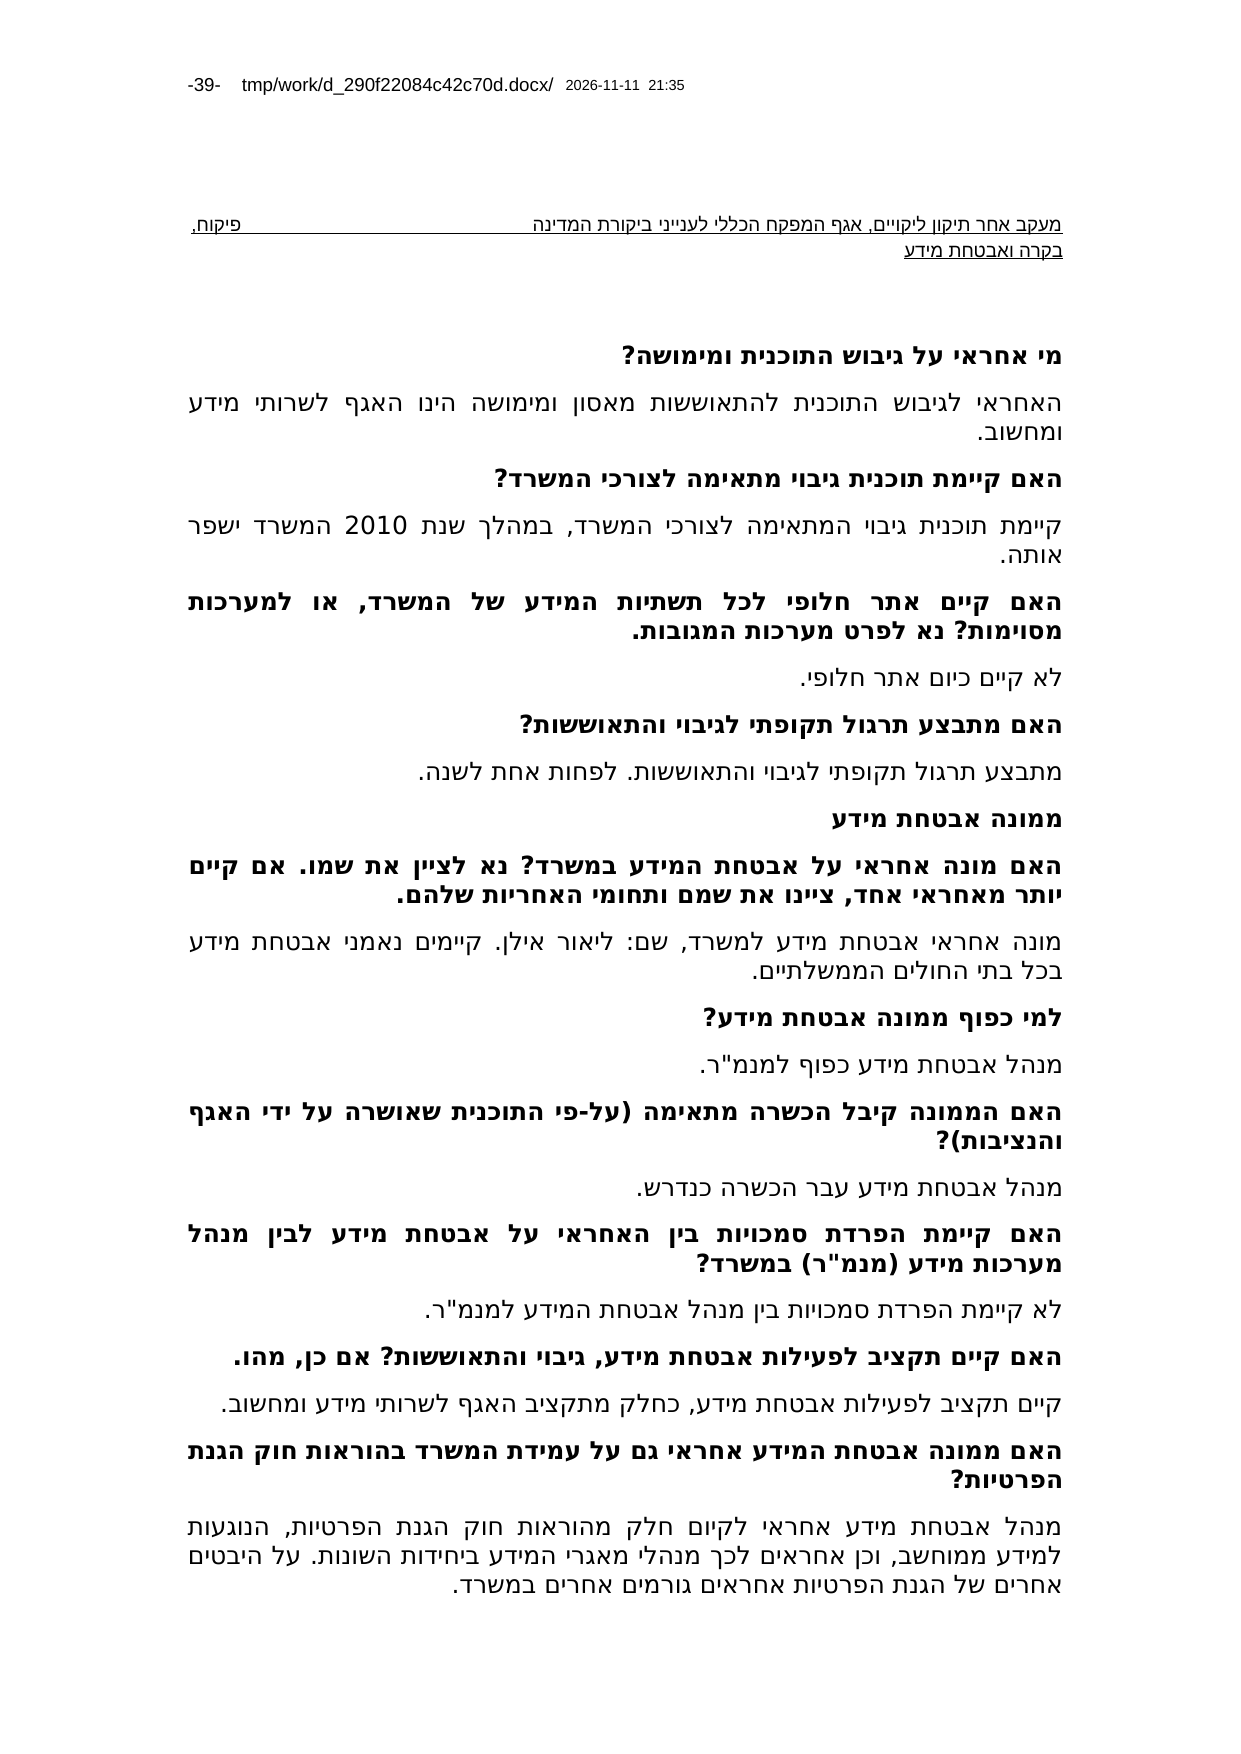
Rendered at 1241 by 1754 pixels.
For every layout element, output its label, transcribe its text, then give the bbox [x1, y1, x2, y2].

text קיים תקציב לפעילות אבטחת מידע, כחלק מתקציב האגף לשרותי מידע ומחשוב. [187, 1389, 1063, 1419]
text מנהל אבטחת מידע עבר הכשרה כנדרש. [187, 1173, 1063, 1202]
text האם קיים אתר חלופי לכל תשתיות המידע של המשרד, או למערכות מסוימות? נא לפרט מערכות המגובות. [187, 587, 1063, 646]
text מנהל אבטחת מידע אחראי לקיום חלק מהוראות חוק הגנת הפרטיות, הנוגעות למידע ממוחשב, וכן אחראים לכך מנהלי מאגרי המידע ביחידות השונות. על היבטים אחרים של הגנת הפרטיות אחראים גורמים אחרים במשרד. [187, 1512, 1063, 1600]
text לא קיימת הפרדת סמכויות בין מנהל אבטחת המידע למנמ"ר. [187, 1296, 1063, 1325]
text קיימת תוכנית גיבוי המתאימה לצורכי המשרד, במהלך שנת 2010 המשרד ישפר אותה. [187, 511, 1063, 570]
text למי כפוף ממונה אבטחת מידע? [187, 1003, 1063, 1032]
text האם קיים תקציב לפעילות אבטחת מידע, גיבוי והתאוששות? אם כן, מהו. [187, 1343, 1063, 1372]
text מונה אחראי אבטחת מידע למשרד, שם: ליאור אילן. קיימים נאמני אבטחת מידע בכל בתי החולים הממשלתיים. [187, 927, 1063, 985]
text האם הממונה קיבל הכשרה מתאימה (על-פי התוכנית שאושרה על ידי האגף והנציבות)? [187, 1097, 1063, 1155]
text האחראי לגיבוש התוכנית להתאוששות מאסון ומימושה הינו האגף לשרותי מידע ומחשוב. [187, 388, 1063, 447]
text מי אחראי על גיבוש התוכנית ומימושה? [187, 342, 1063, 371]
text ממונה אבטחת מידע [187, 804, 1063, 833]
text האם קיימת הפרדת סמכויות בין האחראי על אבטחת מידע לבין מנהל מערכות מידע (מנמ"ר) במשרד? [187, 1220, 1063, 1278]
text מתבצע תרגול תקופתי לגיבוי והתאוששות. לפחות אחת לשנה. [187, 757, 1063, 786]
text מנהל אבטחת מידע כפוף למנמ"ר. [187, 1050, 1063, 1079]
text לא קיים כיום אתר חלופי. [187, 663, 1063, 693]
text האם מתבצע תרגול תקופתי לגיבוי והתאוששות? [187, 710, 1063, 739]
text האם קיימת תוכנית גיבוי מתאימה לצורכי המשרד? [187, 464, 1063, 494]
text האם ממונה אבטחת המידע אחראי גם על עמידת המשרד בהוראות חוק הגנת הפרטיות? [187, 1436, 1063, 1495]
text האם מונה אחראי על אבטחת המידע במשרד? נא לציין את שמו. אם קיים יותר מאחראי אחד, ציינו את שמם ותחומי האחריות שלהם. [187, 851, 1063, 909]
